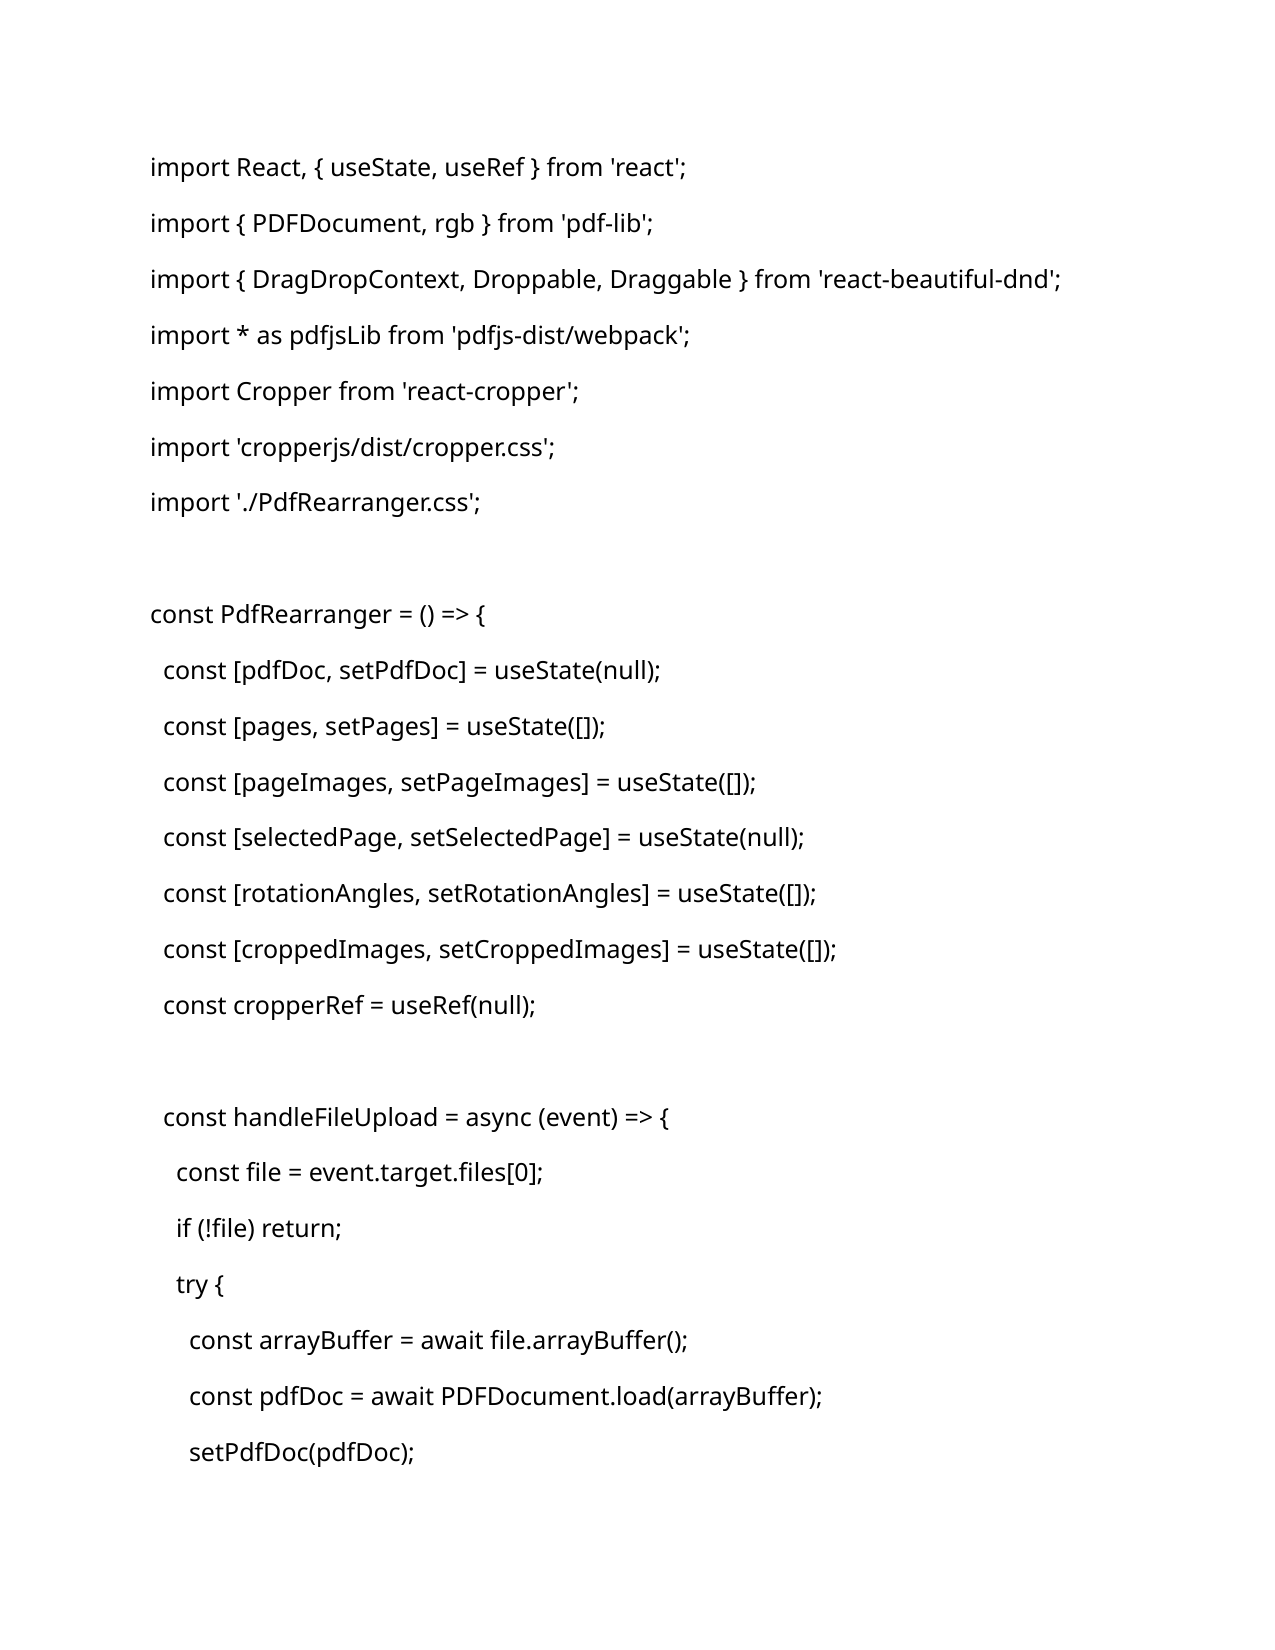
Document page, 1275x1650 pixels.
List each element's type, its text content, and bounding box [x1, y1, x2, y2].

text const [pages, setPages] = useState([]); [150, 708, 1125, 742]
text const PdfRearranger = () => { [150, 597, 1125, 631]
text const file = event.target.files[0]; [150, 1155, 1125, 1189]
text try { [150, 1267, 1125, 1301]
text const [selectedPage, setSelectedPage] = useState(null); [150, 820, 1125, 854]
text const handleFileUpload = async (event) => { [150, 1099, 1125, 1133]
text const pdfDoc = await PDFDocument.load(arrayBuffer); [150, 1378, 1125, 1412]
text if (!file) return; [150, 1211, 1125, 1245]
text setPdfDoc(pdfDoc); [150, 1434, 1125, 1468]
text const [pdfDoc, setPdfDoc] = useState(null); [150, 652, 1125, 687]
text const [rotationAngles, setRotationAngles] = useState([]); [150, 876, 1125, 910]
text const [croppedImages, setCroppedImages] = useState([]); [150, 932, 1125, 966]
text import 'cropperjs/dist/cropper.css'; [150, 429, 1125, 463]
text import { DragDropContext, Droppable, Draggable } from 'react-beautiful-dnd'; [150, 262, 1125, 296]
text import Cropper from 'react-cropper'; [150, 373, 1125, 407]
text import './PdfRearranger.css'; [150, 485, 1125, 519]
text import { PDFDocument, rgb } from 'pdf-lib'; [150, 206, 1125, 240]
text import React, { useState, useRef } from 'react'; [150, 150, 1125, 184]
text const arrayBuffer = await file.arrayBuffer(); [150, 1322, 1125, 1357]
text const cropperRef = useRef(null); [150, 987, 1125, 1022]
text const [pageImages, setPageImages] = useState([]); [150, 764, 1125, 798]
text import * as pdfjsLib from 'pdfjs-dist/webpack'; [150, 317, 1125, 352]
